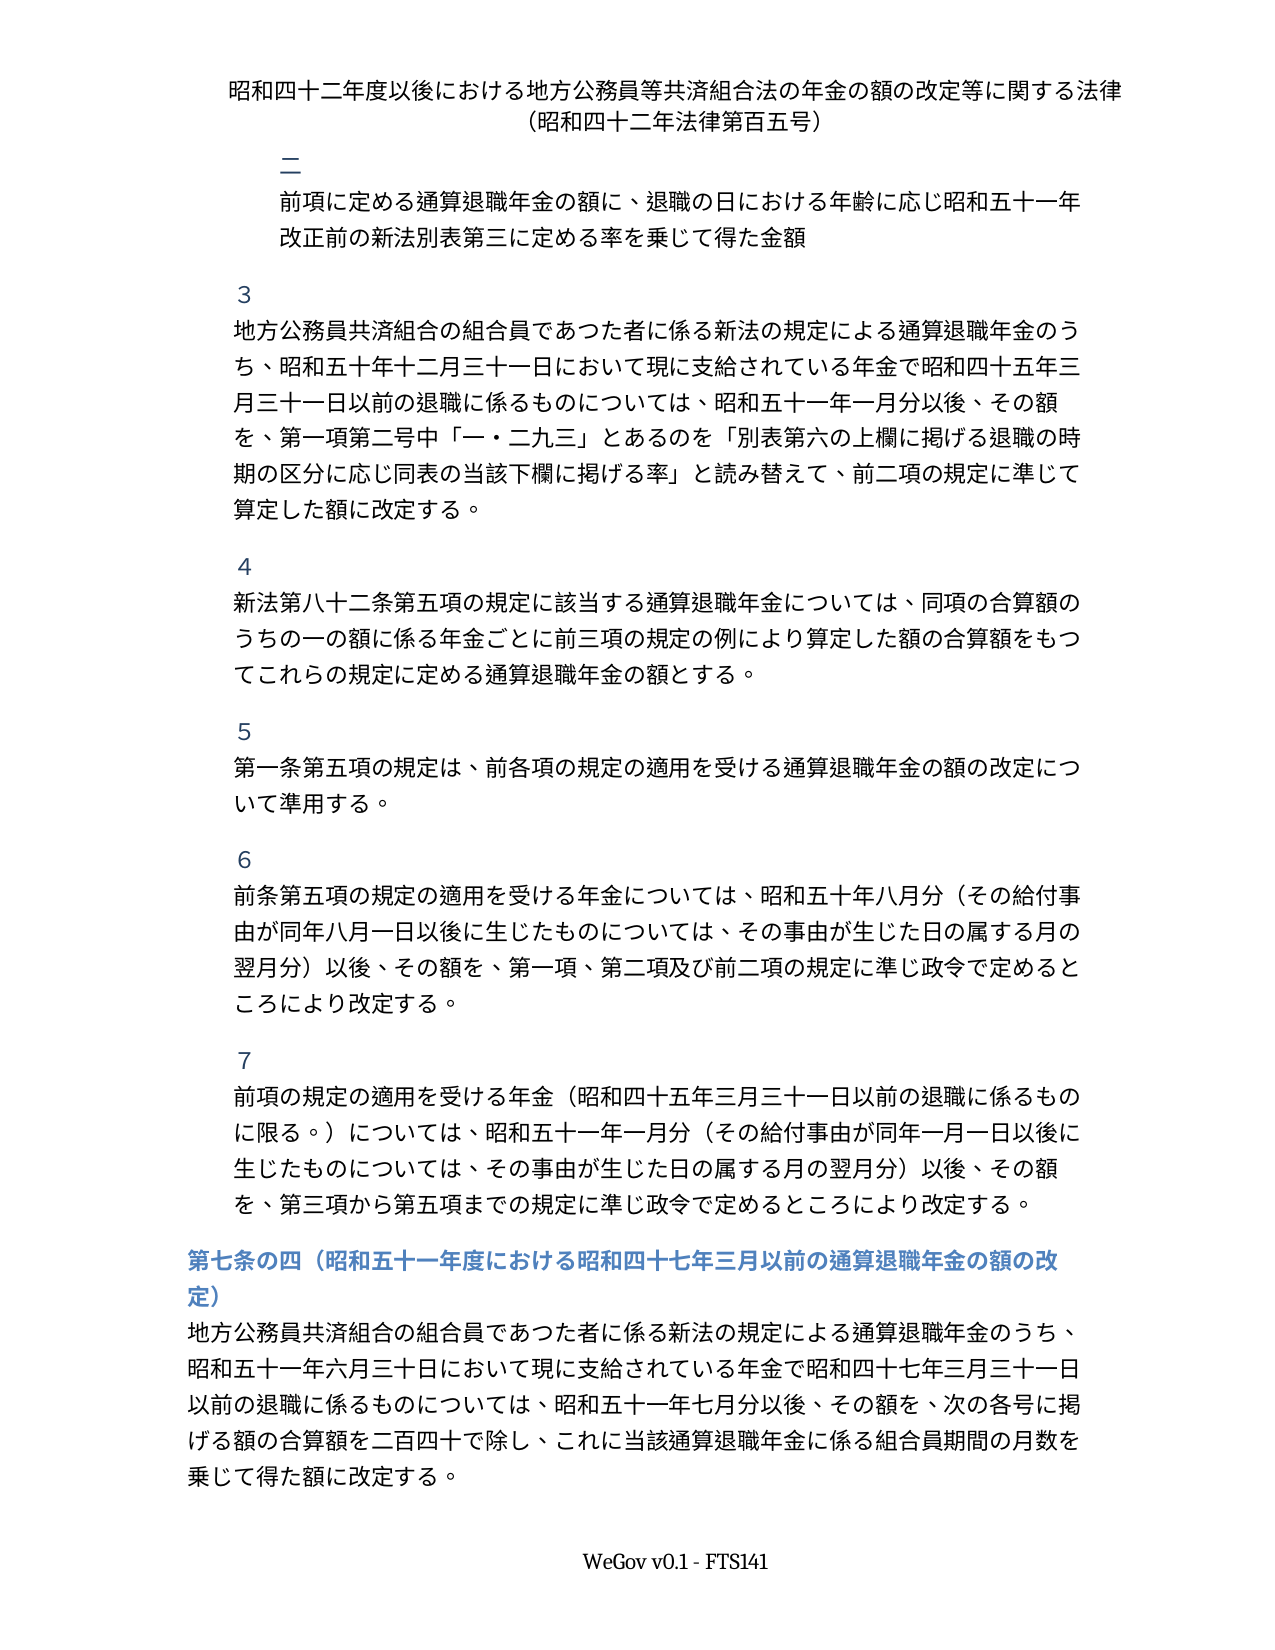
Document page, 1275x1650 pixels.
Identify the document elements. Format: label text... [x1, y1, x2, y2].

text 前項の規定の適用を受ける年金（昭和四十五年三月三十一日以前の退職に係るものに限る。）については、昭和五十一年一月分（その給付事由が同年一月一日以後に生じたものについては、その事由が生じた日の属する月の翌月分）以後、その額を、第三項から第五項までの規定に準じ政令で定めるところにより改定する。 [233, 1081, 1087, 1220]
text 前条第五項の規定の適用を受ける年金については、昭和五十年八月分（その給付事由が同年八月一日以後に生じたものについては、その事由が生じた日の属する月の翌月分）以後、その額を、第一項、第二項及び前二項の規定に準じ政令で定めるところにより改定する。 [233, 880, 1087, 1019]
subtitle 第七条の四（昭和五十一年度における昭和四十七年三月以前の通算退職年金の額の改定） [187, 1245, 1087, 1312]
subtitle 二 [279, 150, 1087, 181]
subtitle ６ [233, 844, 1087, 876]
subtitle ４ [233, 551, 1087, 582]
subtitle ３ [233, 279, 1087, 310]
text 地方公務員共済組合の組合員であつた者に係る新法の規定による通算退職年金のうち、昭和五十一年六月三十日において現に支給されている年金で昭和四十七年三月三十一日以前の退職に係るものについては、昭和五十一年七月分以後、その額を、次の各号に掲げる額の合算額を二百四十で除し、これに当該通算退職年金に係る組合員期間の月数を乗じて得た額に改定する。 [187, 1317, 1087, 1492]
text 地方公務員共済組合の組合員であつた者に係る新法の規定による通算退職年金のうち、昭和五十年十二月三十一日において現に支給されている年金で昭和四十五年三月三十一日以前の退職に係るものについては、昭和五十一年一月分以後、その額を、第一項第二号中「一・二九三」とあるのを「別表第六の上欄に掲げる退職の時期の区分に応じ同表の当該下欄に掲げる率」と読み替えて、前二項の規定に準じて算定した額に改定する。 [233, 314, 1087, 526]
subtitle ７ [233, 1045, 1087, 1076]
subtitle ５ [233, 716, 1087, 747]
text 前項に定める通算退職年金の額に、退職の日における年齢に応じ昭和五十一年改正前の新法別表第三に定める率を乗じて得た金額 [279, 186, 1087, 253]
text 新法第八十二条第五項の規定に該当する通算退職年金については、同項の合算額のうちの一の額に係る年金ごとに前三項の規定の例により算定した額の合算額をもつてこれらの規定に定める通算退職年金の額とする。 [233, 587, 1087, 690]
text 第一条第五項の規定は、前各項の規定の適用を受ける通算退職年金の額の改定について準用する。 [233, 752, 1087, 819]
